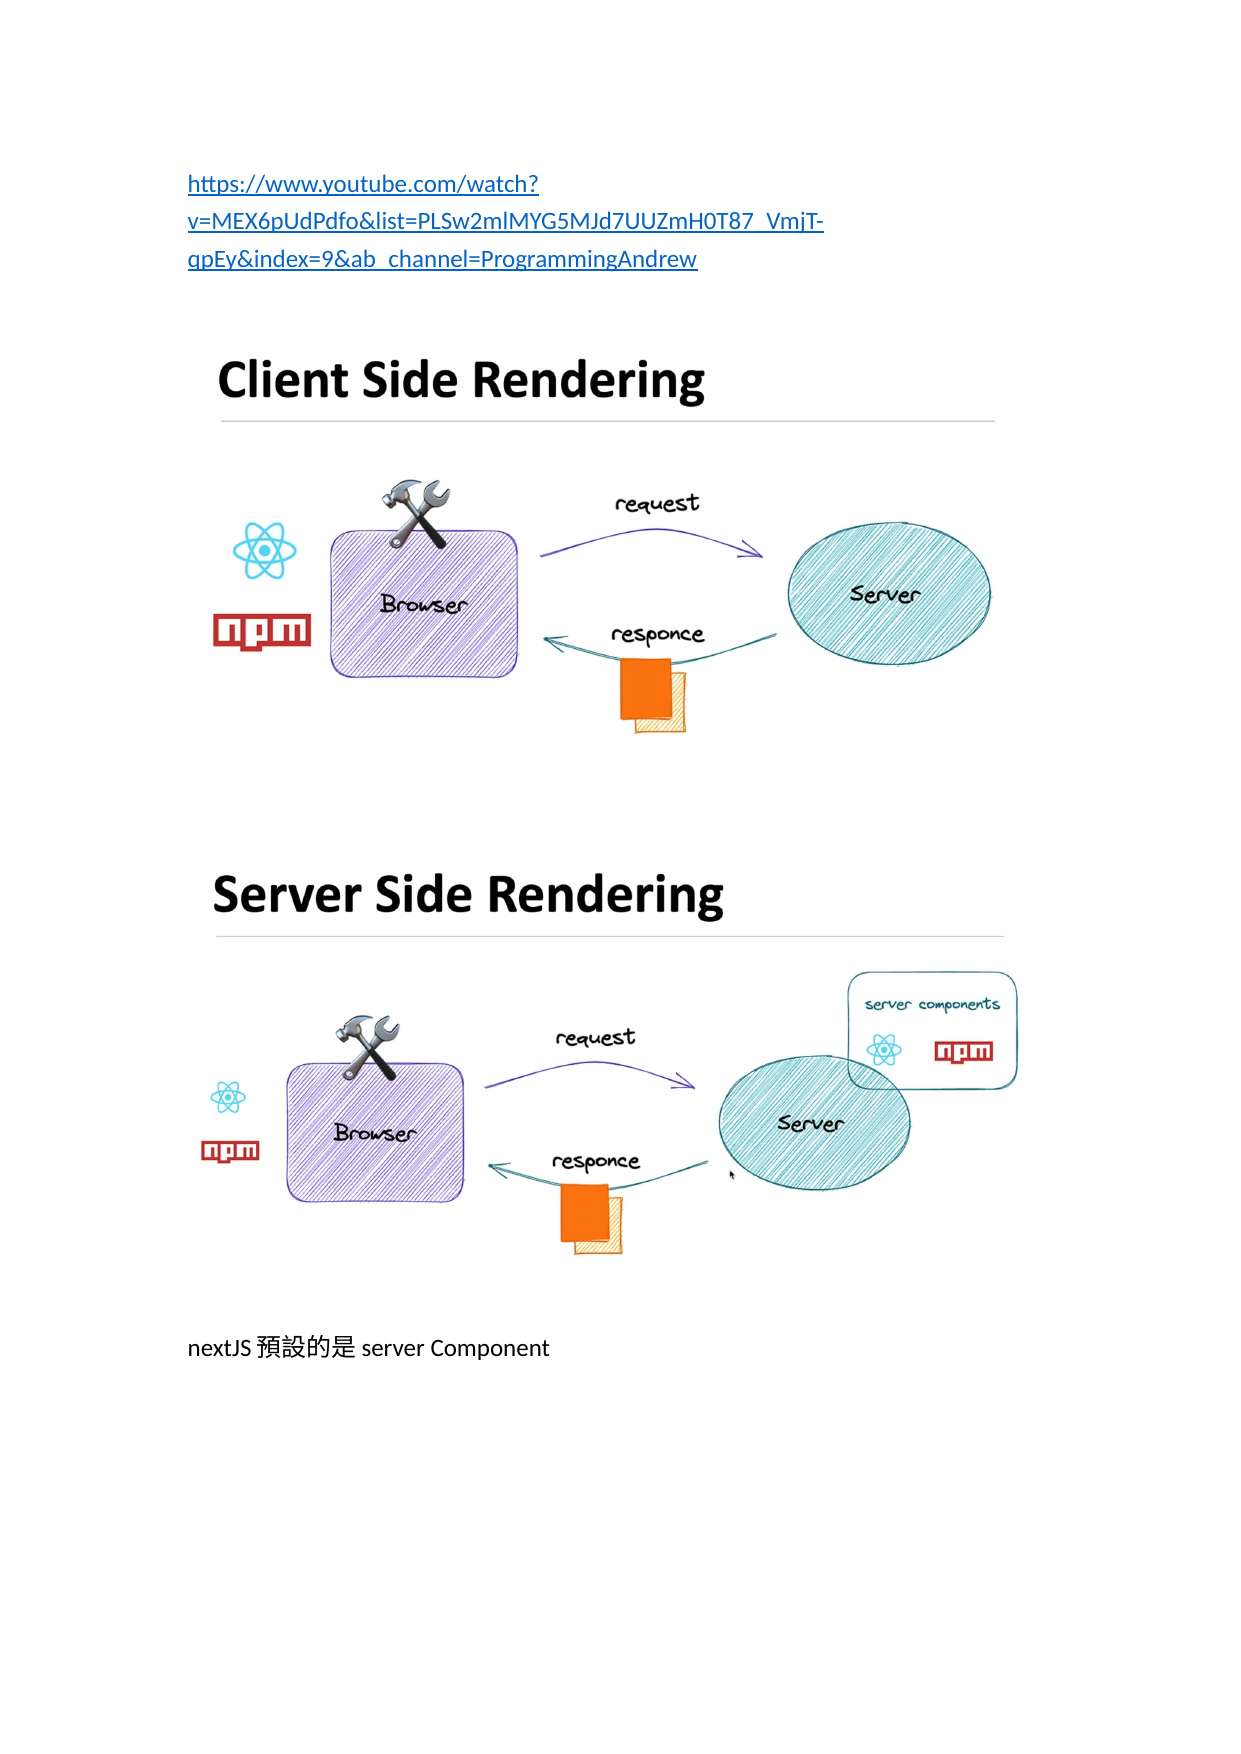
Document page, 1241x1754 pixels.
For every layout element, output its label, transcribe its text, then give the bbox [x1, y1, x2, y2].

text nextJS預設的是server Component [187, 1327, 1053, 1364]
picture [187, 839, 1053, 1305]
text https://www.youtube.com/watch?v=MEX6pUdPdfo&list=PLSw2mlMYG5MJd7UUZmH0T87_VmjT-qpEy&index=9&ab_channel=ProgrammingAndrew [187, 164, 1053, 277]
picture [187, 314, 1053, 798]
